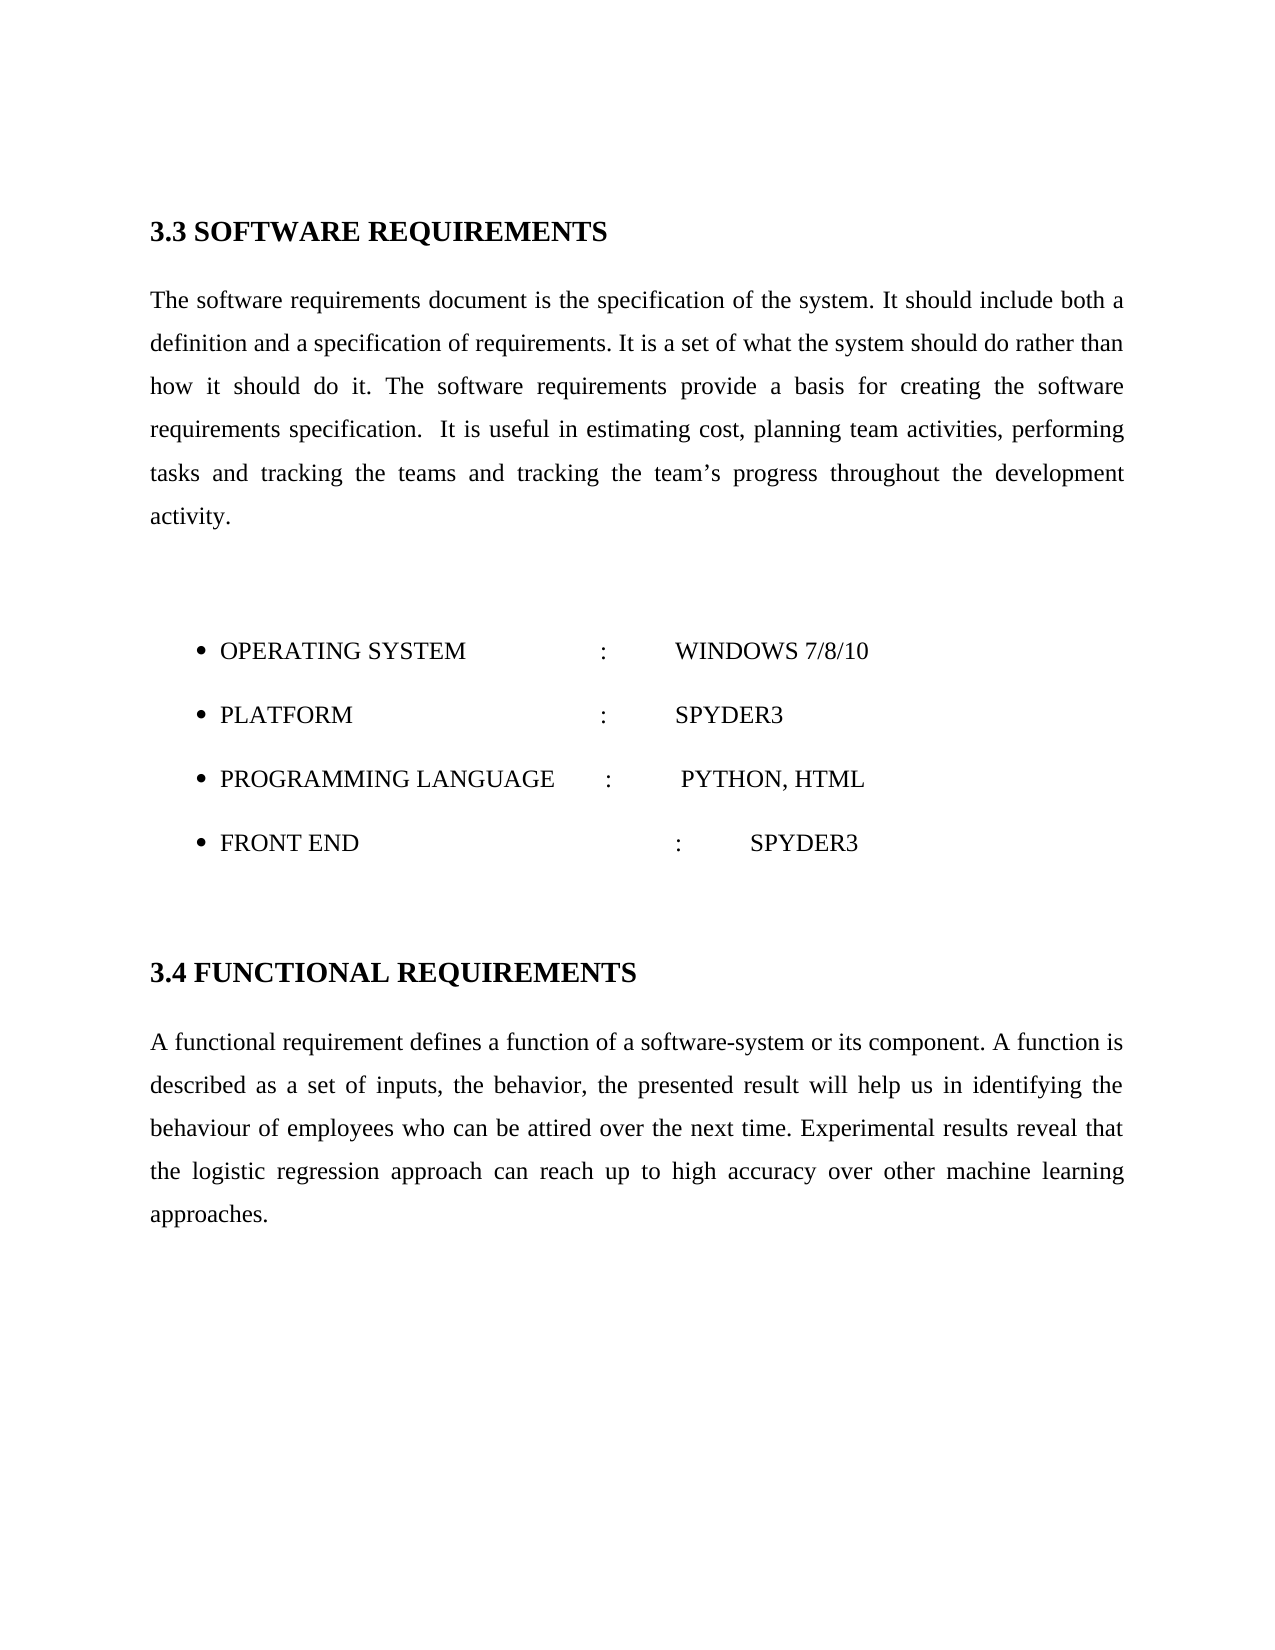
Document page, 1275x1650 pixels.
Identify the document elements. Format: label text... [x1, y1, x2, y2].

list PROGRAMMING LANGUAGE : PYTHON, HTML [197, 764, 1125, 792]
list FRONT END : SPYDER3 [197, 828, 1125, 856]
text The software requirements document is the specification of the system. It should include both a definition and a specification of requirements. It is a set of what the system should do rather than how it should do it. The software requirements provide a basis for creating the software requirements specification. It is useful in estimating cost, planning team activities, performing tasks and tracking the teams and tracking the team’s progress throughout the development activity. [150, 285, 1125, 529]
text 3.3 SOFTWARE REQUIREMENTS [150, 214, 1125, 247]
text 3.4 FUNCTIONAL REQUIREMENTS [150, 956, 1125, 989]
list OPERATING SYSTEM : WINDOWS 7/8/10 [197, 636, 1125, 664]
text A functional requirement defines a function of a software-system or its component. A function is described as a set of inputs, the behavior, the presented result will help us in identifying the behaviour of employees who can be attired over the next time. Experimental results reveal that the logistic regression approach can reach up to high accuracy over other machine learning approaches. [150, 1027, 1125, 1228]
list PLATFORM : SPYDER3 [197, 700, 1125, 728]
